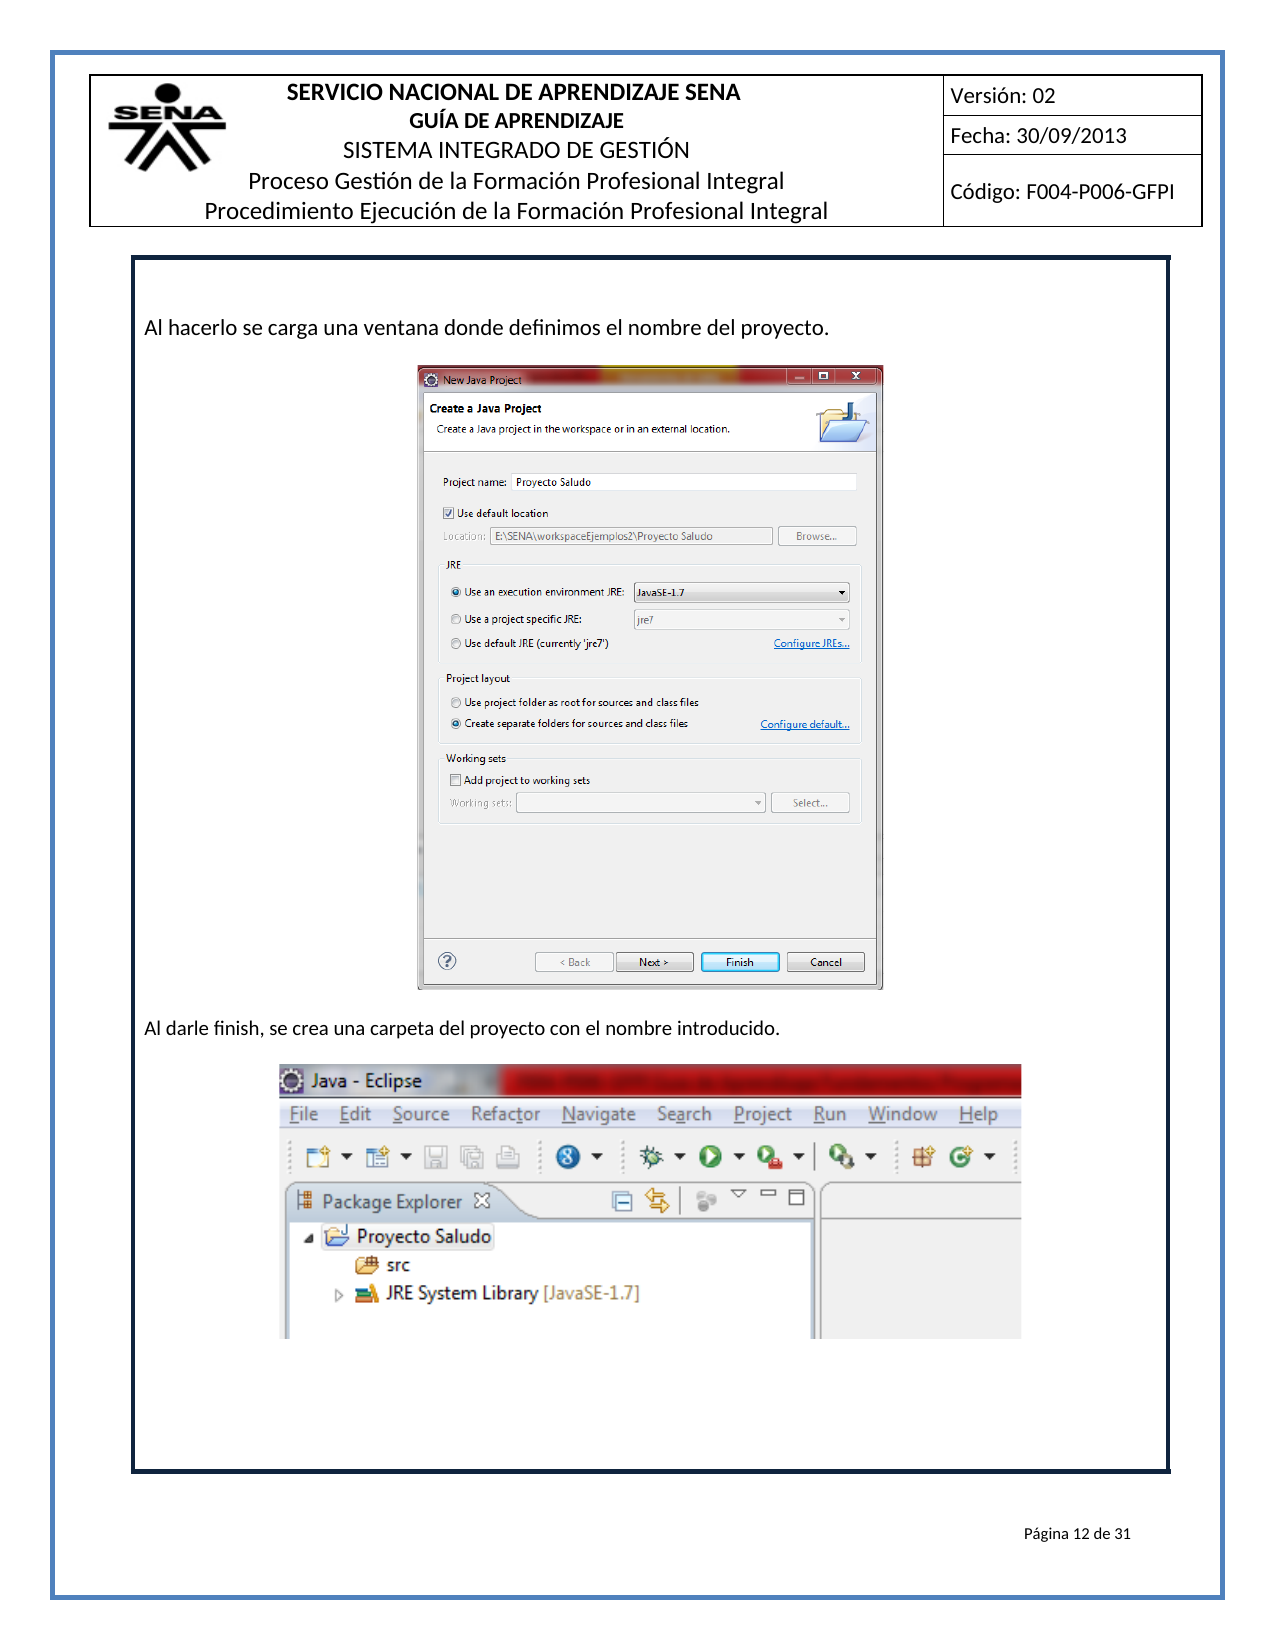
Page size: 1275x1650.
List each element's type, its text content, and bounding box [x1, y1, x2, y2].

picture [417, 365, 884, 990]
picture [106, 80, 229, 175]
picture [279, 1064, 1022, 1339]
